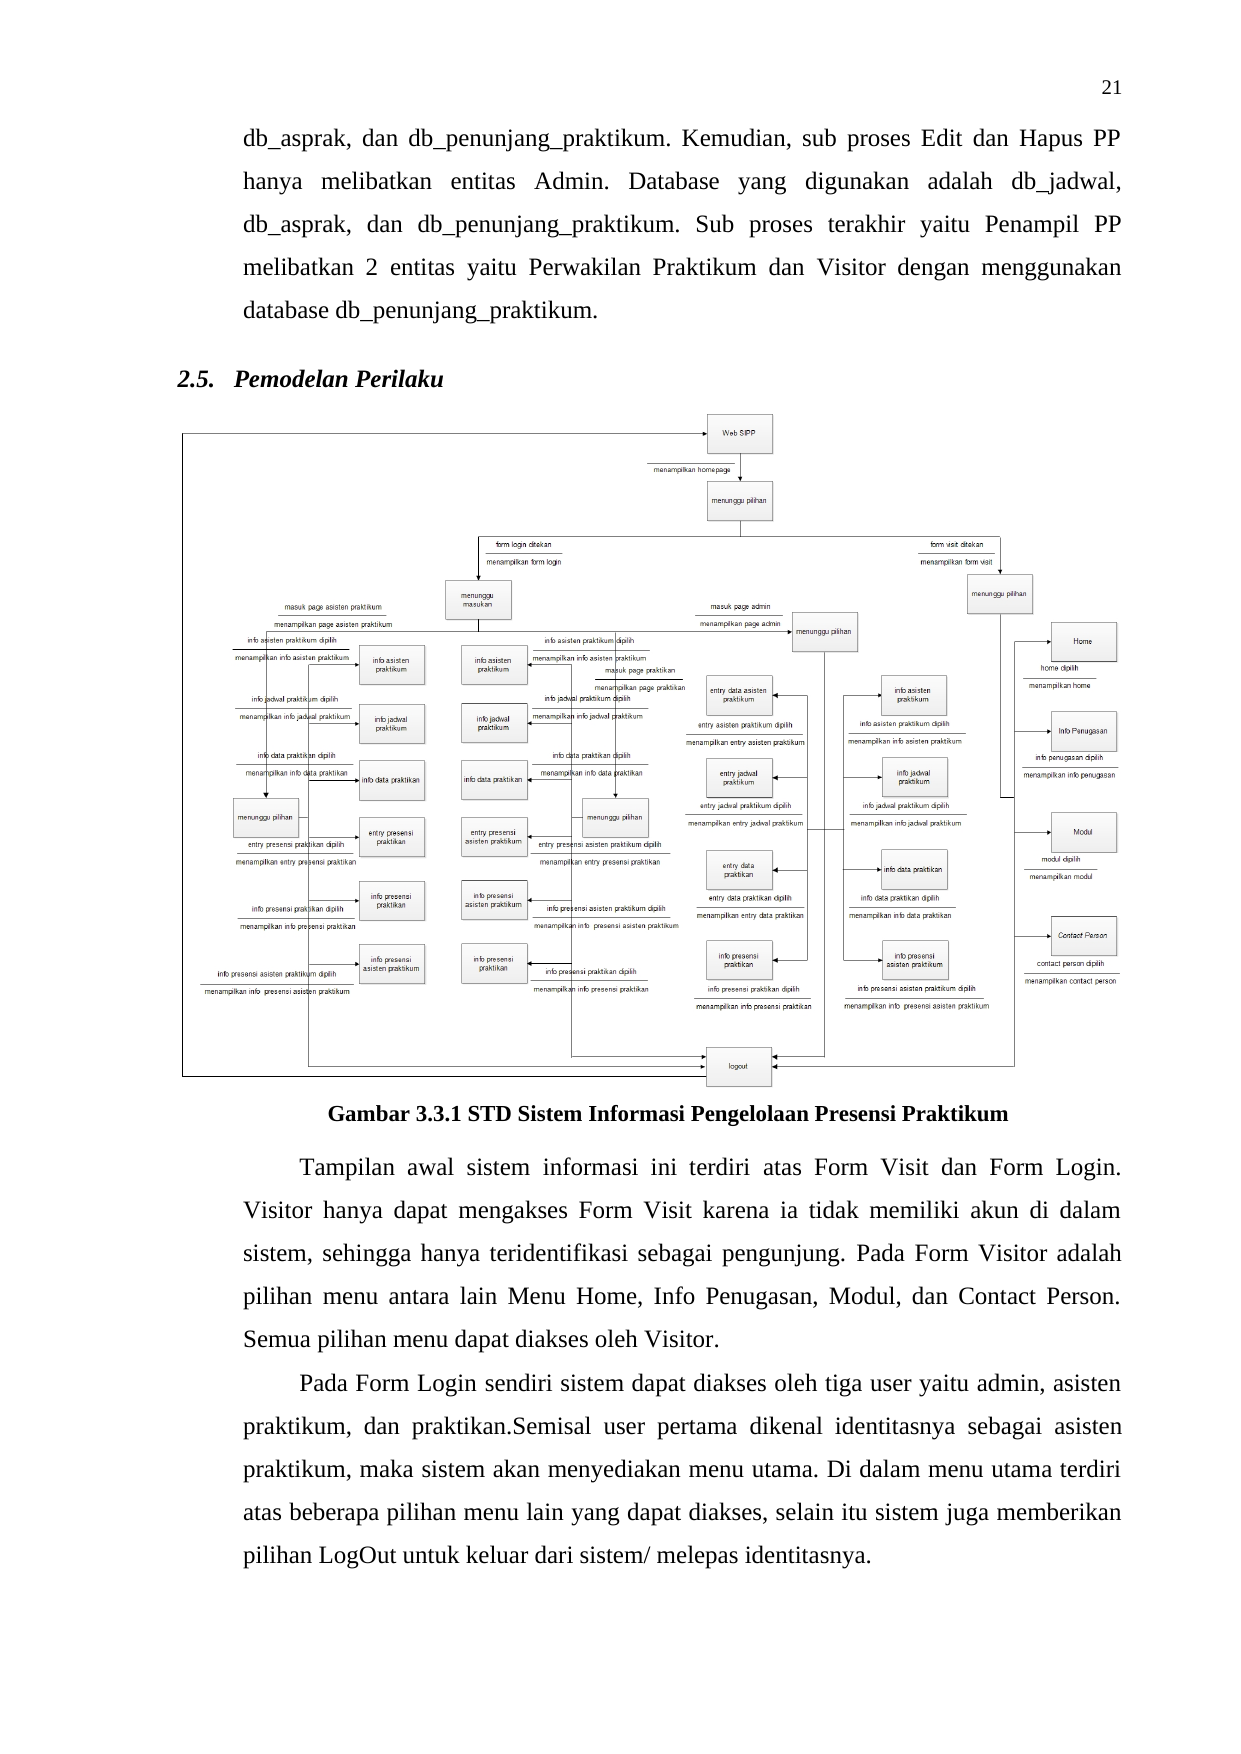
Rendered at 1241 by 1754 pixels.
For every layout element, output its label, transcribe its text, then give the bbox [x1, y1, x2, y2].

picture [177, 413, 1123, 1088]
text Pada Form Login sendiri sistem dapat diakses oleh tiga user yaitu admin, asisten praktikum, dan praktikan.Semisal user pertama dikenal identitasnya sebagai asisten praktikum, maka sistem akan menyediakan menu utama. Di dalam menu utama terdiri atas beberapa pilihan menu lain yang dapat diakses, selain itu sistem juga memberikan pilihan LogOut untuk keluar dari sistem/ melepas identitasnya. [243, 1368, 1122, 1569]
text Gambar 3.3.1 STD Sistem Informasi Pengelolaan Presensi Praktikum [177, 1100, 1122, 1126]
subtitle Pemodelan Perilaku [177, 364, 1122, 392]
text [243, 123, 1122, 324]
text Tampilan awal sistem informasi ini terdiri atas Form Visit dan Form Login. Visitor hanya dapat mengakses Form Visit karena ia tidak memiliki akun di dalam sistem, sehingga hanya teridentifikasi sebagai pengunjung. Pada Form Visitor adalah pilihan menu antara lain Menu Home, Info Penugasan, Modul, dan Contact Person. Semua pilihan menu dapat diakses oleh Visitor. [243, 1152, 1122, 1353]
